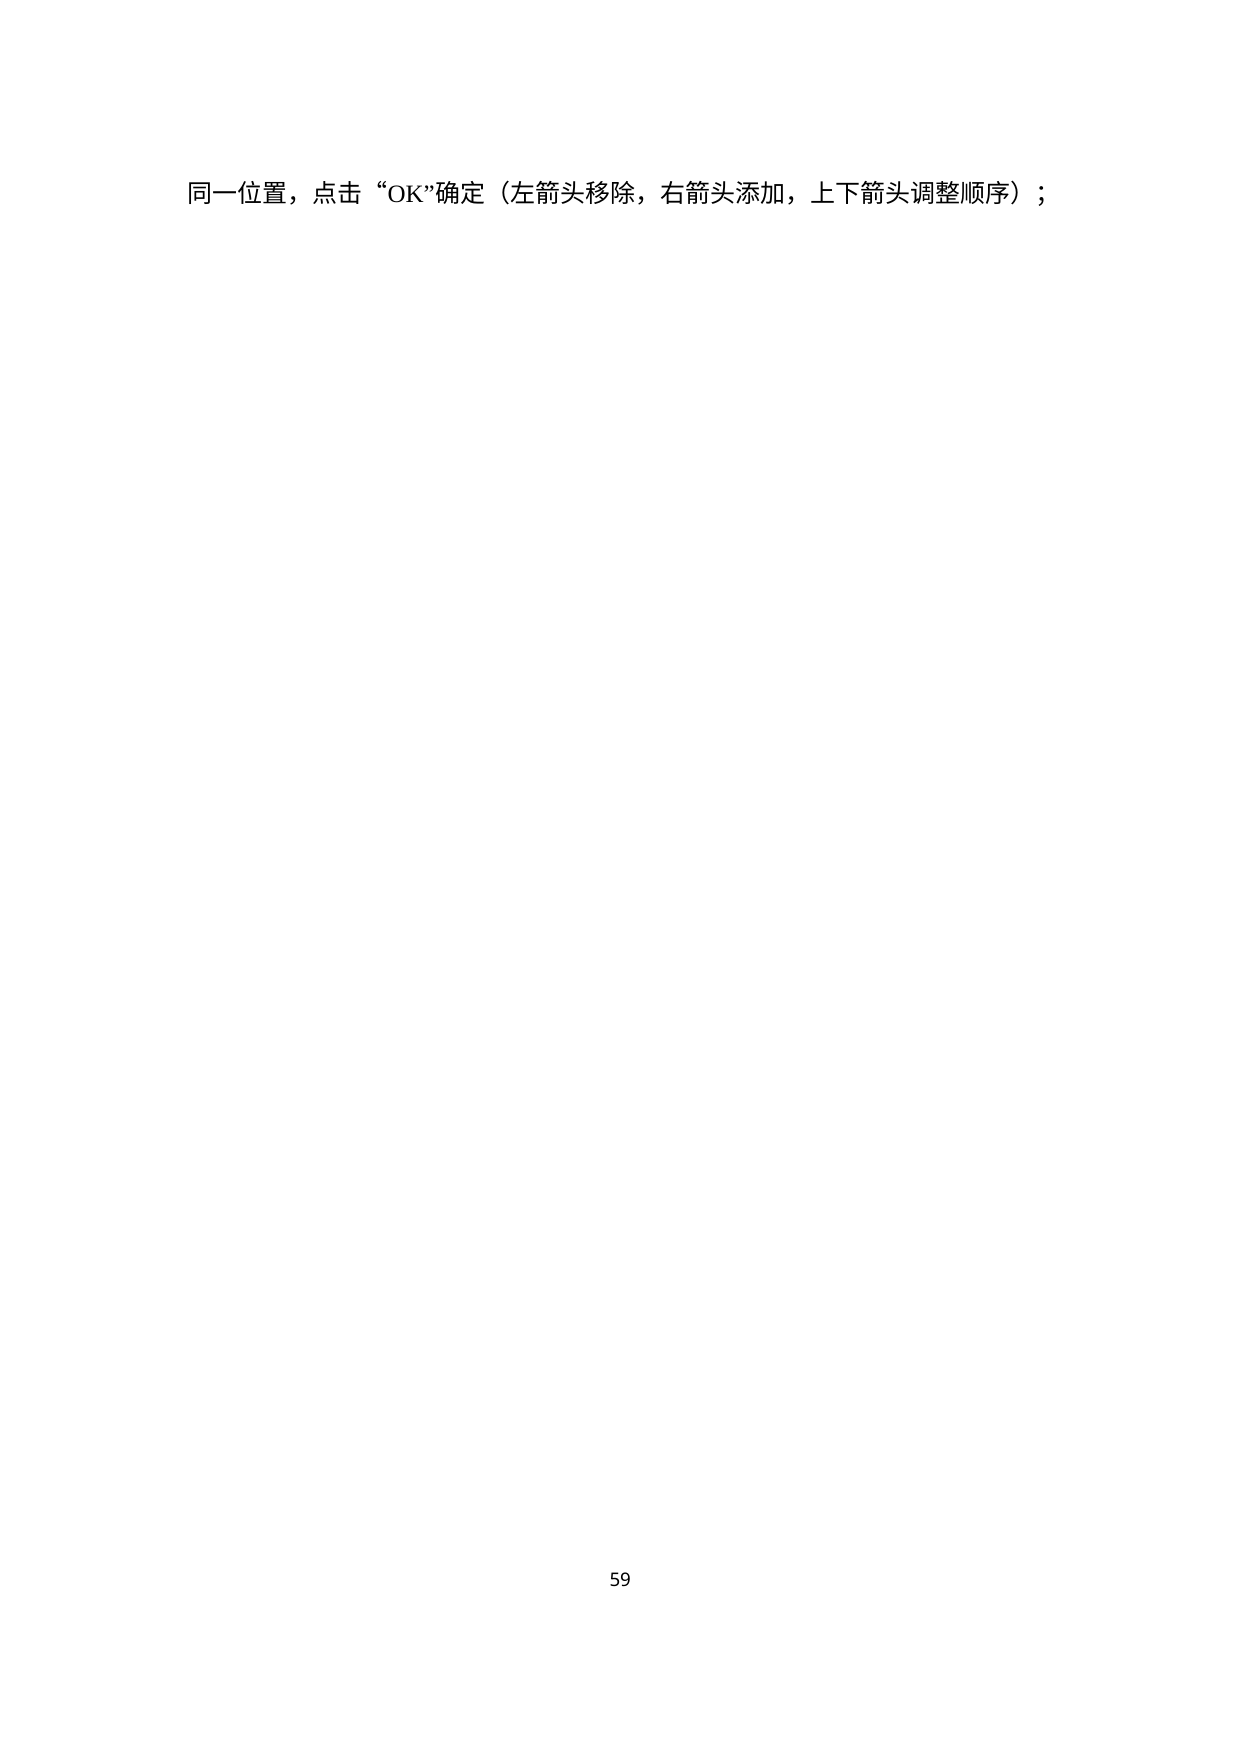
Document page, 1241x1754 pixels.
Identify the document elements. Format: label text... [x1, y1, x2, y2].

text 在“添加/编辑引注”对话框中点击“多重来源”即可选择多个文献插入在同一位置，点击“OK”确定（左箭头移除，右箭头添加，上下箭头调整顺序）； [187, 159, 1053, 224]
